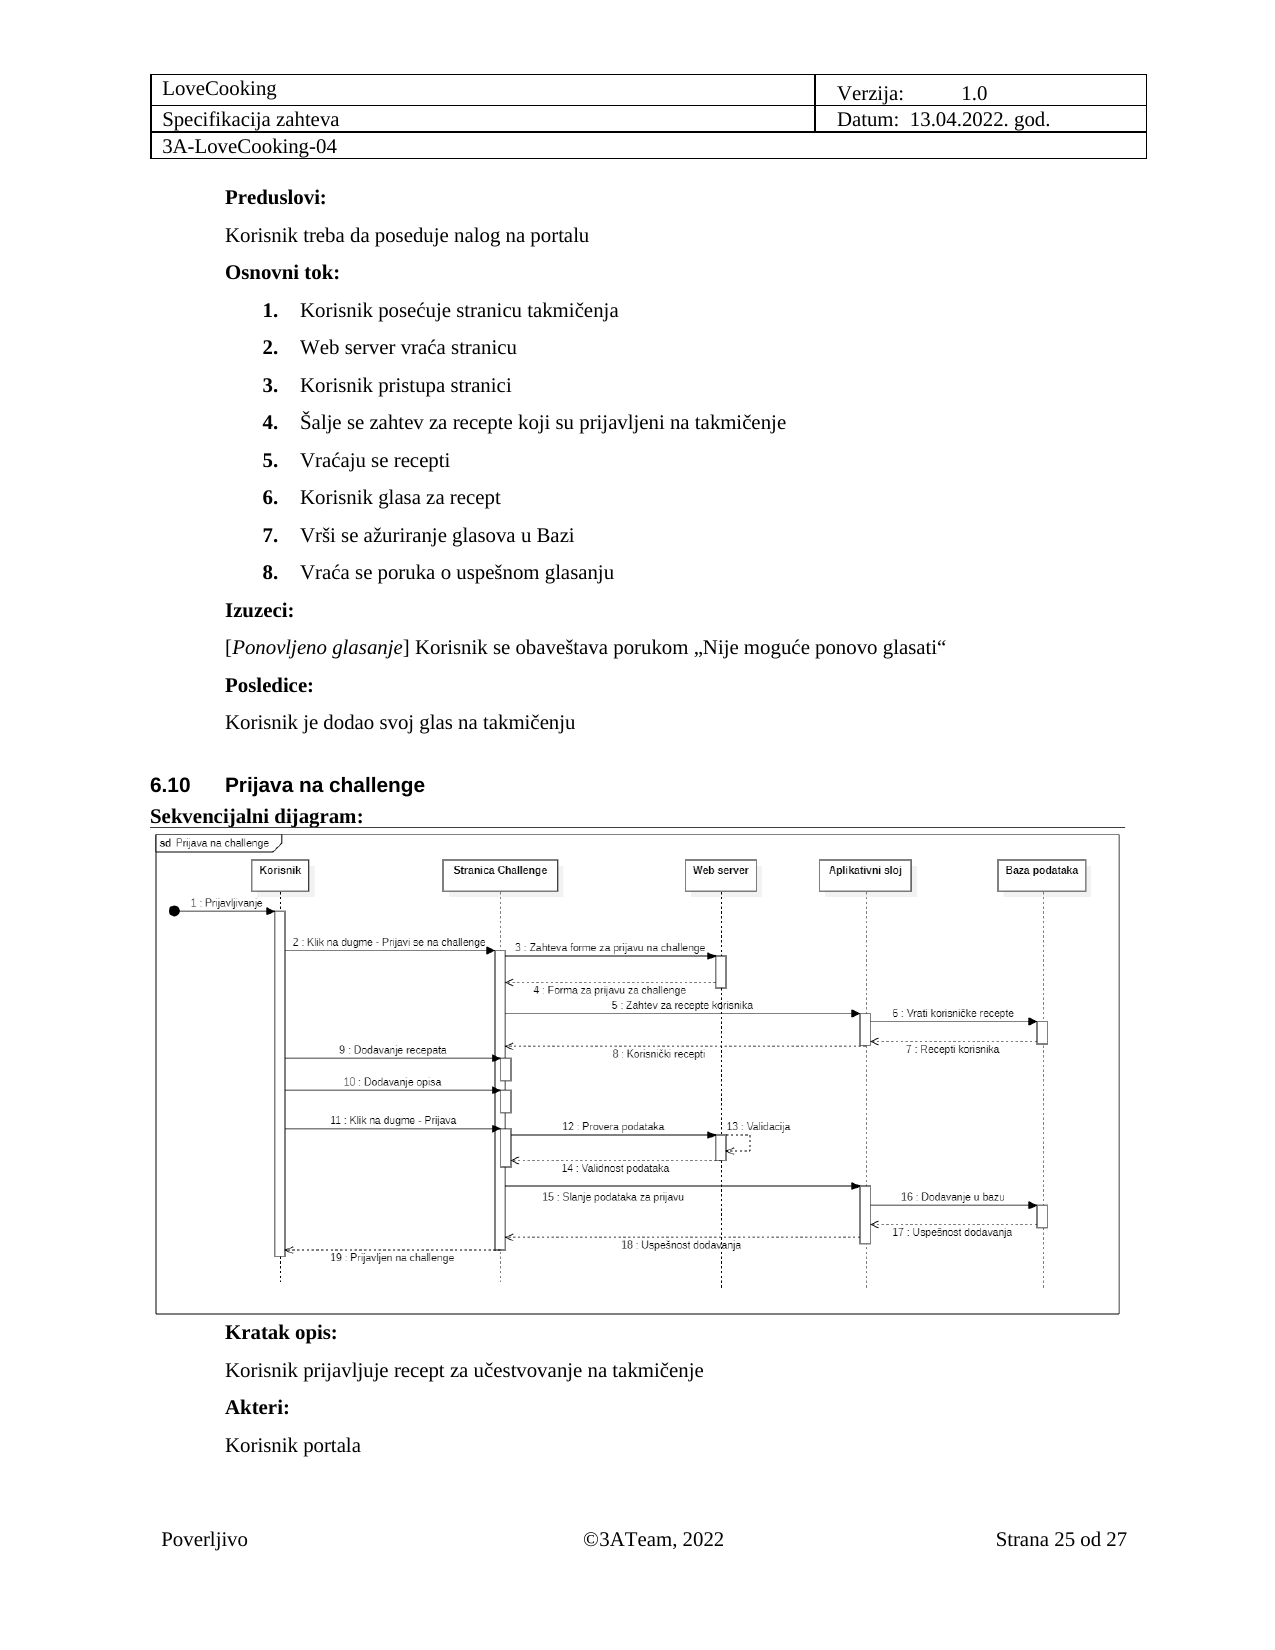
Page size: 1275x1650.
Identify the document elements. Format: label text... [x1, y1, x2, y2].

text Sekvencijalni dijagram: [150, 803, 1125, 827]
text Preduslovi: [225, 184, 1125, 209]
text Akteri: [225, 1394, 1125, 1419]
text Korisnik treba da poseduje nalog na portalu [225, 222, 1125, 247]
list Korisnik posećuje stranicu takmičenja [262, 297, 1125, 322]
picture [150, 827, 1125, 1320]
list Šalje se zahtev za recepte koji su prijavljeni na takmičenje [262, 409, 1125, 434]
list Web server vraća stranicu [262, 334, 1125, 359]
text Korisnik portala [150, 1432, 1125, 1457]
list Korisnik glasa za recept [262, 484, 1125, 509]
text Izuzeci: [225, 597, 1125, 622]
text Korisnik je dodao svoj glas na takmičenju [150, 709, 1125, 734]
text Korisnik prijavljuje recept za učestvovanje na takmičenje [225, 1357, 1125, 1382]
text Kratak opis: [225, 1320, 1125, 1344]
text Posledice: [225, 672, 1125, 697]
list Vraća se poruka o uspešnom glasanju [262, 559, 1125, 584]
list Vrši se ažuriranje glasova u Bazi [262, 522, 1125, 547]
list Korisnik pristupa stranici [262, 372, 1125, 397]
subtitle Prijava na challenge [150, 772, 1125, 797]
list Vraćaju se recepti [262, 447, 1125, 472]
text [Ponovljeno glasanje] Korisnik se obaveštava porukom „Nije moguće ponovo glasati“ [225, 634, 1125, 659]
text Osnovni tok: [225, 259, 1125, 284]
